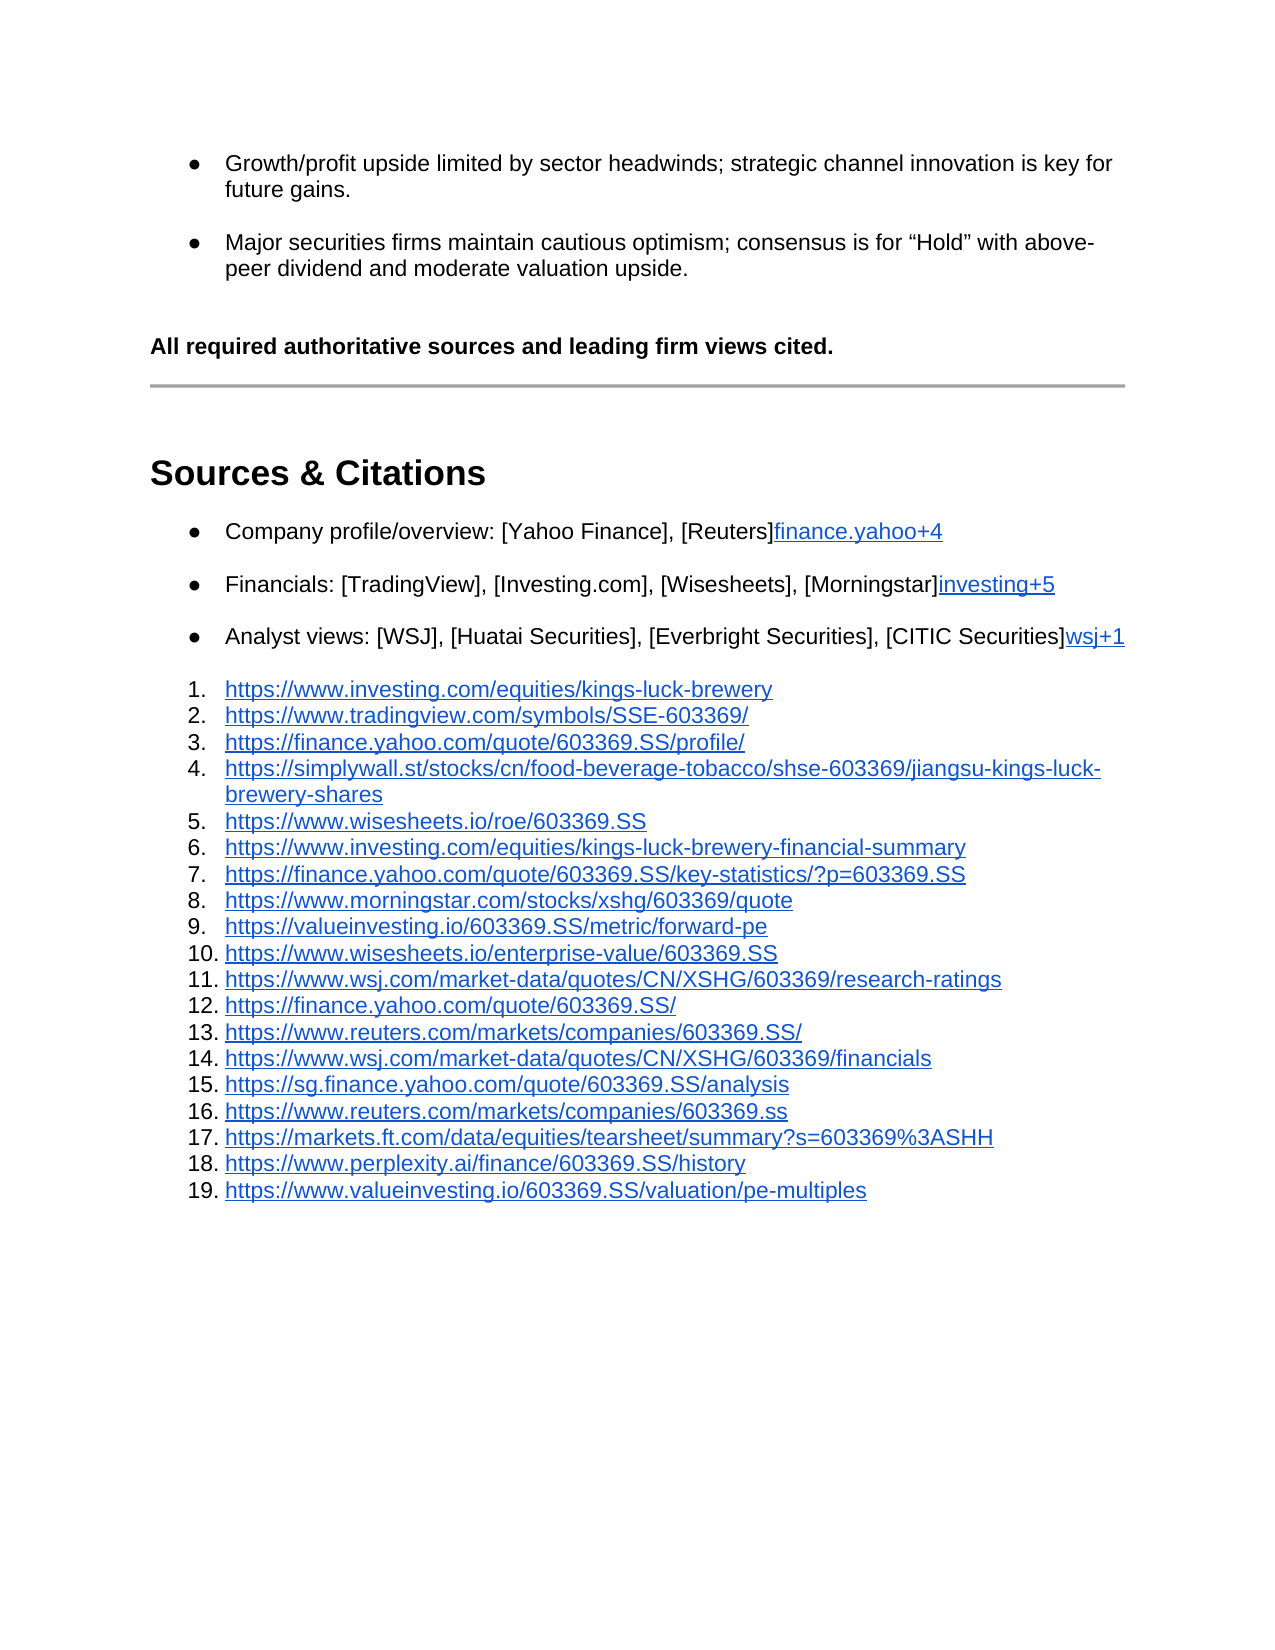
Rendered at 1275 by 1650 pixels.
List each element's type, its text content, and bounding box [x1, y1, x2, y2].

list https://www.reuters.com/markets/companies/603369.ss [187, 1098, 1125, 1124]
list https://simplywall.st/stocks/cn/food-beverage-tobacco/shse-603369/jiangsu-kings-luck-brewery-shares [187, 755, 1125, 808]
list https://www.investing.com/equities/kings-luck-brewery [187, 676, 1125, 702]
list https://www.reuters.com/markets/companies/603369.SS/ [187, 1019, 1125, 1045]
list Financials: [TradingView], [Investing.com], [Wisesheets], [Morningstar]investing+5 [187, 571, 1125, 623]
list https://www.morningstar.com/stocks/xshg/603369/quote [187, 887, 1125, 913]
list Company profile/overview: [Yahoo Finance], [Reuters]finance.yahoo+4 [187, 518, 1125, 571]
list https://finance.yahoo.com/quote/603369.SS/profile/ [187, 729, 1125, 755]
list https://sg.finance.yahoo.com/quote/603369.SS/analysis [187, 1071, 1125, 1098]
list Major securities firms maintain cautious optimism; consensus is for “Hold” with above-peer dividend and moderate valuation upside. [187, 229, 1125, 308]
list Analyst views: [WSJ], [Huatai Securities], [Everbright Securities], [CITIC Securities]wsj+1 [187, 623, 1125, 676]
list https://www.tradingview.com/symbols/SSE-603369/ [187, 702, 1125, 729]
list https://www.valueinvesting.io/603369.SS/valuation/pe-multiples [187, 1177, 1125, 1203]
list https://www.investing.com/equities/kings-luck-brewery-financial-summary [187, 834, 1125, 861]
list https://www.perplexity.ai/finance/603369.SS/history [187, 1150, 1125, 1177]
subtitle Sources & Citations [150, 452, 1125, 493]
list https://www.wisesheets.io/roe/603369.SS [187, 808, 1125, 834]
list https://www.wsj.com/market-data/quotes/CN/XSHG/603369/research-ratings [187, 966, 1125, 992]
list https://finance.yahoo.com/quote/603369.SS/key-statistics/?p=603369.SS [187, 861, 1125, 887]
list https://markets.ft.com/data/equities/tearsheet/summary?s=603369%3ASHH [187, 1124, 1125, 1150]
list Growth/profit upside limited by sector headwinds; strategic channel innovation is key for future gains. [187, 150, 1125, 229]
list https://finance.yahoo.com/quote/603369.SS/ [187, 992, 1125, 1019]
list https://www.wisesheets.io/enterprise-value/603369.SS [187, 939, 1125, 966]
list https://valueinvesting.io/603369.SS/metric/forward-pe [187, 913, 1125, 939]
list https://www.wsj.com/market-data/quotes/CN/XSHG/603369/financials [187, 1045, 1125, 1071]
text All required authoritative sources and leading firm views cited. [150, 333, 1125, 359]
